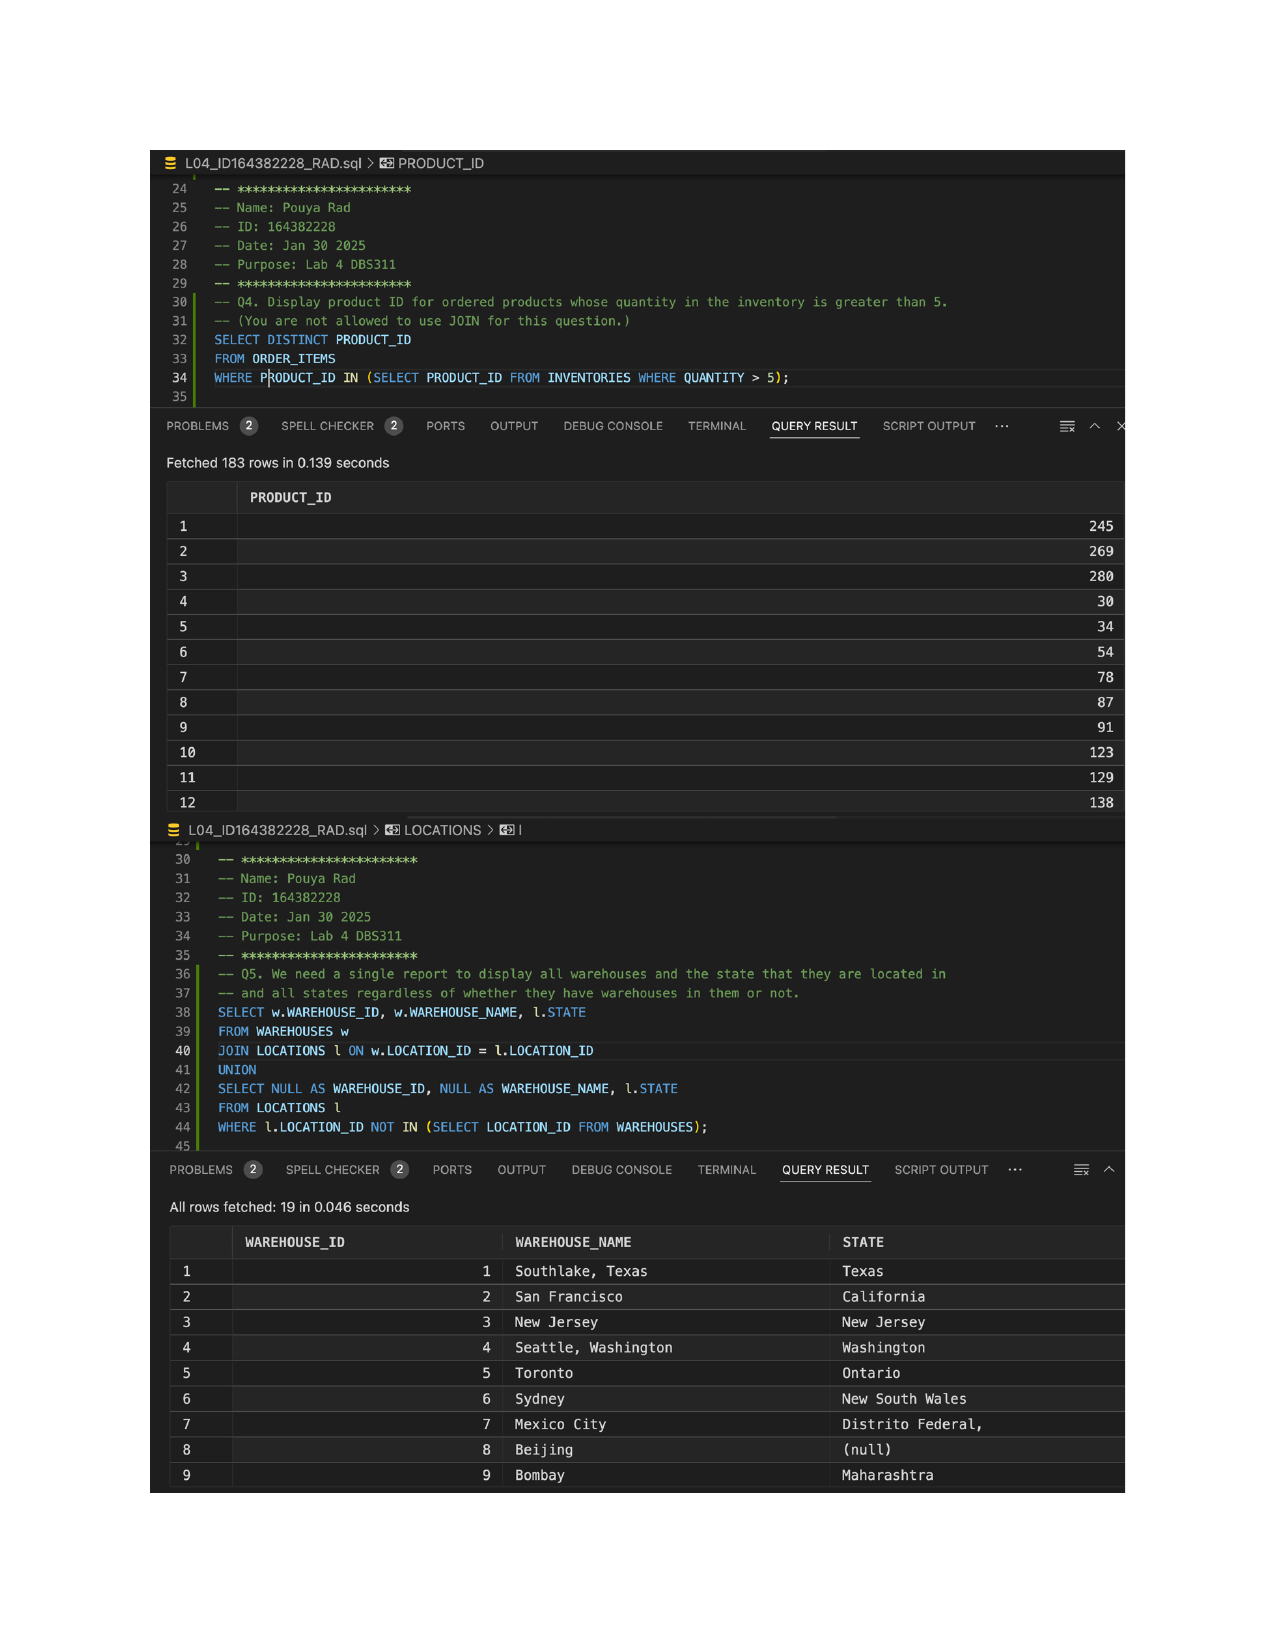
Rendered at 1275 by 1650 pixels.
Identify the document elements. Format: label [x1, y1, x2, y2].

picture [150, 150, 1125, 1493]
